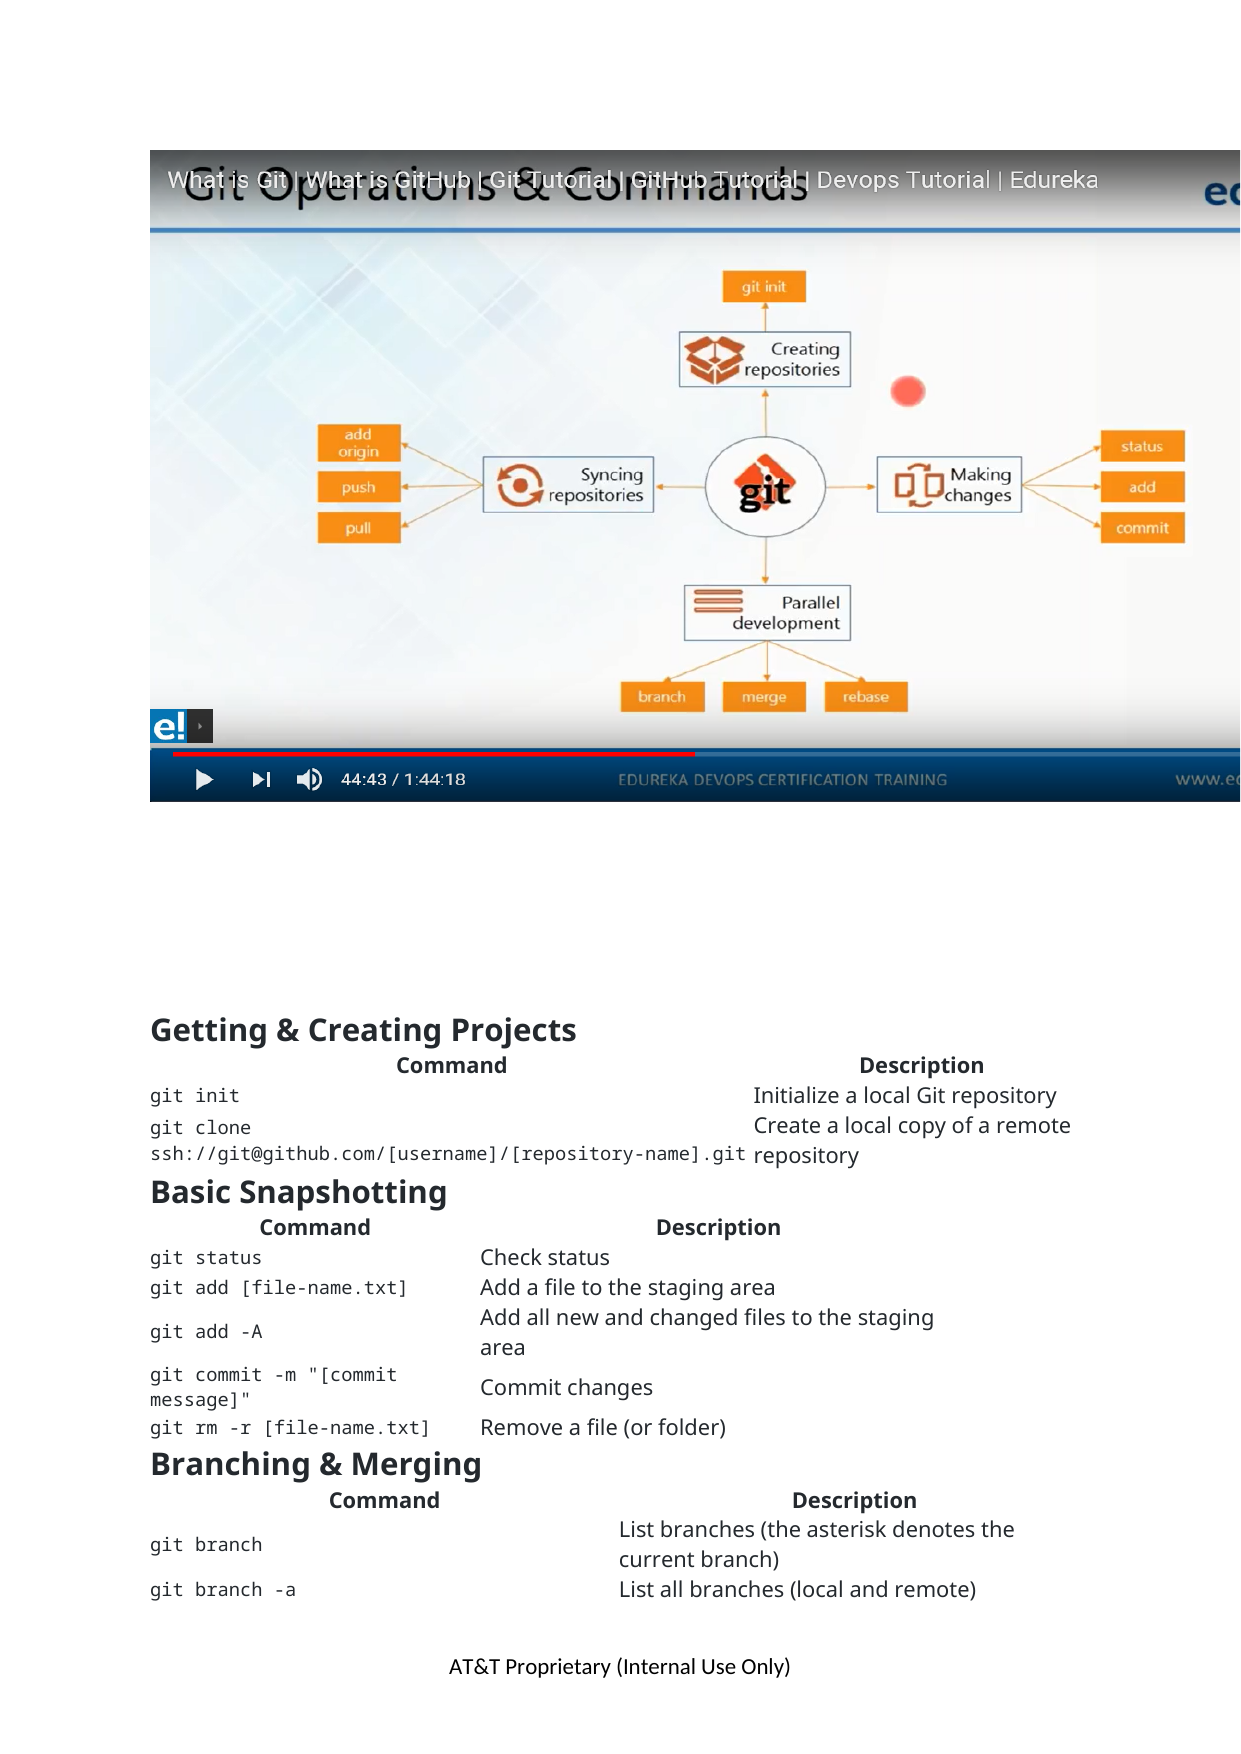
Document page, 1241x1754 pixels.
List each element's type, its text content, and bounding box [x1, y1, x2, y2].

table_cell git add -A [150, 1302, 480, 1361]
table_cell git rm -r [file-name.txt] [150, 1412, 480, 1442]
table_cell Remove a file (or folder) [480, 1412, 957, 1442]
table_cell git status [150, 1242, 480, 1272]
table_cell git init [150, 1080, 753, 1110]
table_header Description [753, 1051, 1090, 1080]
table_cell Create a local copy of a remote repository [753, 1110, 1090, 1170]
table_cell List all branches (local and remote) [619, 1574, 1090, 1604]
text Basic Snapshotting [150, 1170, 1090, 1212]
table_header Description [480, 1212, 957, 1242]
table_cell Initialize a local Git repository [753, 1080, 1090, 1110]
table_cell git branch [150, 1515, 619, 1574]
table_cell Add a file to the staging area [480, 1272, 957, 1302]
table_cell git branch -a [150, 1574, 619, 1604]
table_cell Commit changes [480, 1361, 957, 1412]
table_header Command [150, 1212, 480, 1242]
table_cell git add [file-name.txt] [150, 1272, 480, 1302]
table_header Description [619, 1485, 1090, 1514]
table_header Command [150, 1485, 619, 1514]
text Getting & Creating Projects [150, 1008, 1090, 1051]
picture [150, 150, 1241, 802]
table_header Command [150, 1051, 753, 1080]
text Branching & Merging [150, 1442, 1090, 1485]
table_cell git commit -m "[commit message]" [150, 1361, 480, 1412]
table_cell Add all new and changed files to the staging area [480, 1302, 957, 1361]
table_cell git clone ssh://git@github.com/[username]/[repository-name].git [150, 1110, 753, 1170]
table_cell Check status [480, 1242, 957, 1272]
table_cell List branches (the asterisk denotes the current branch) [619, 1515, 1090, 1574]
